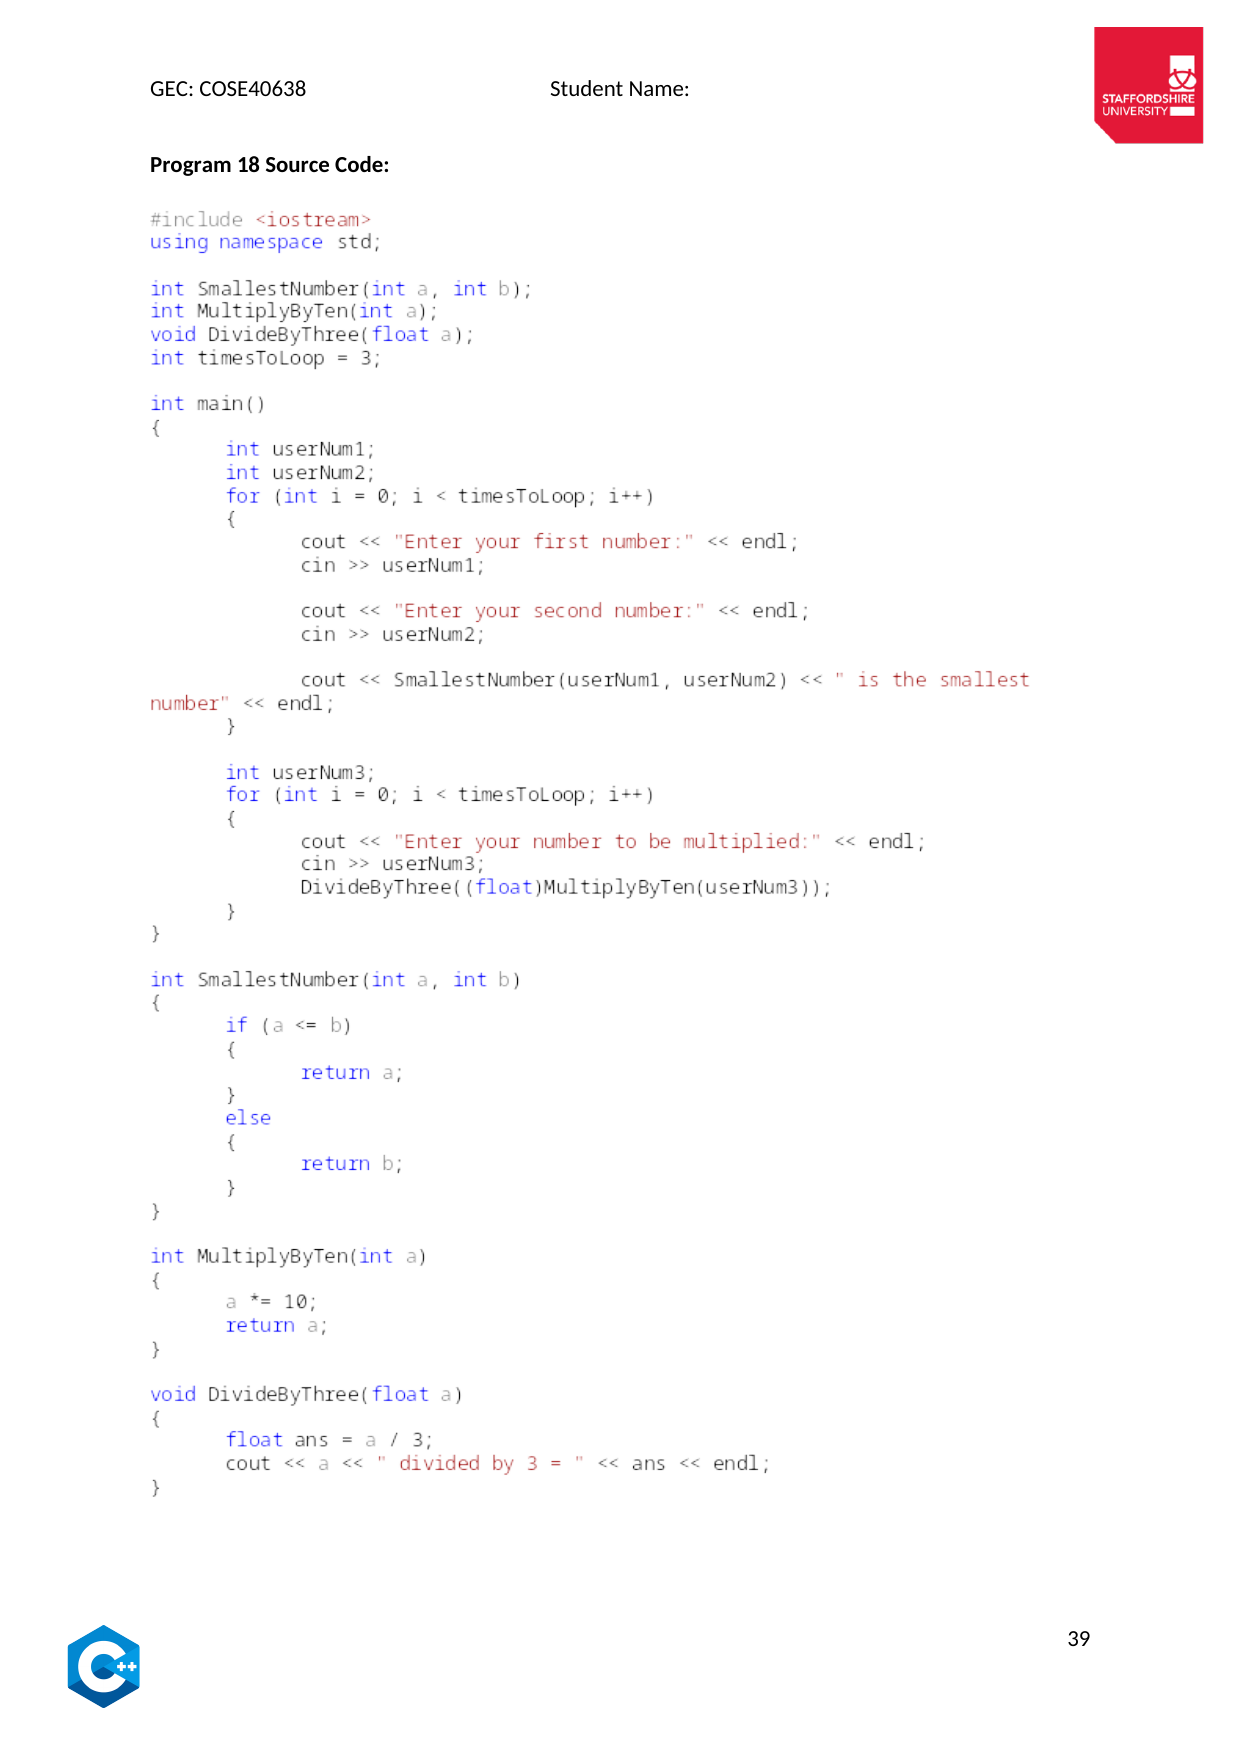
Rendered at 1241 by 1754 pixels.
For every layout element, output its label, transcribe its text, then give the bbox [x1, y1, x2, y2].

picture [53, 1625, 150, 1708]
text Program 18 Source Code: [150, 150, 1090, 178]
picture [1088, 27, 1209, 148]
